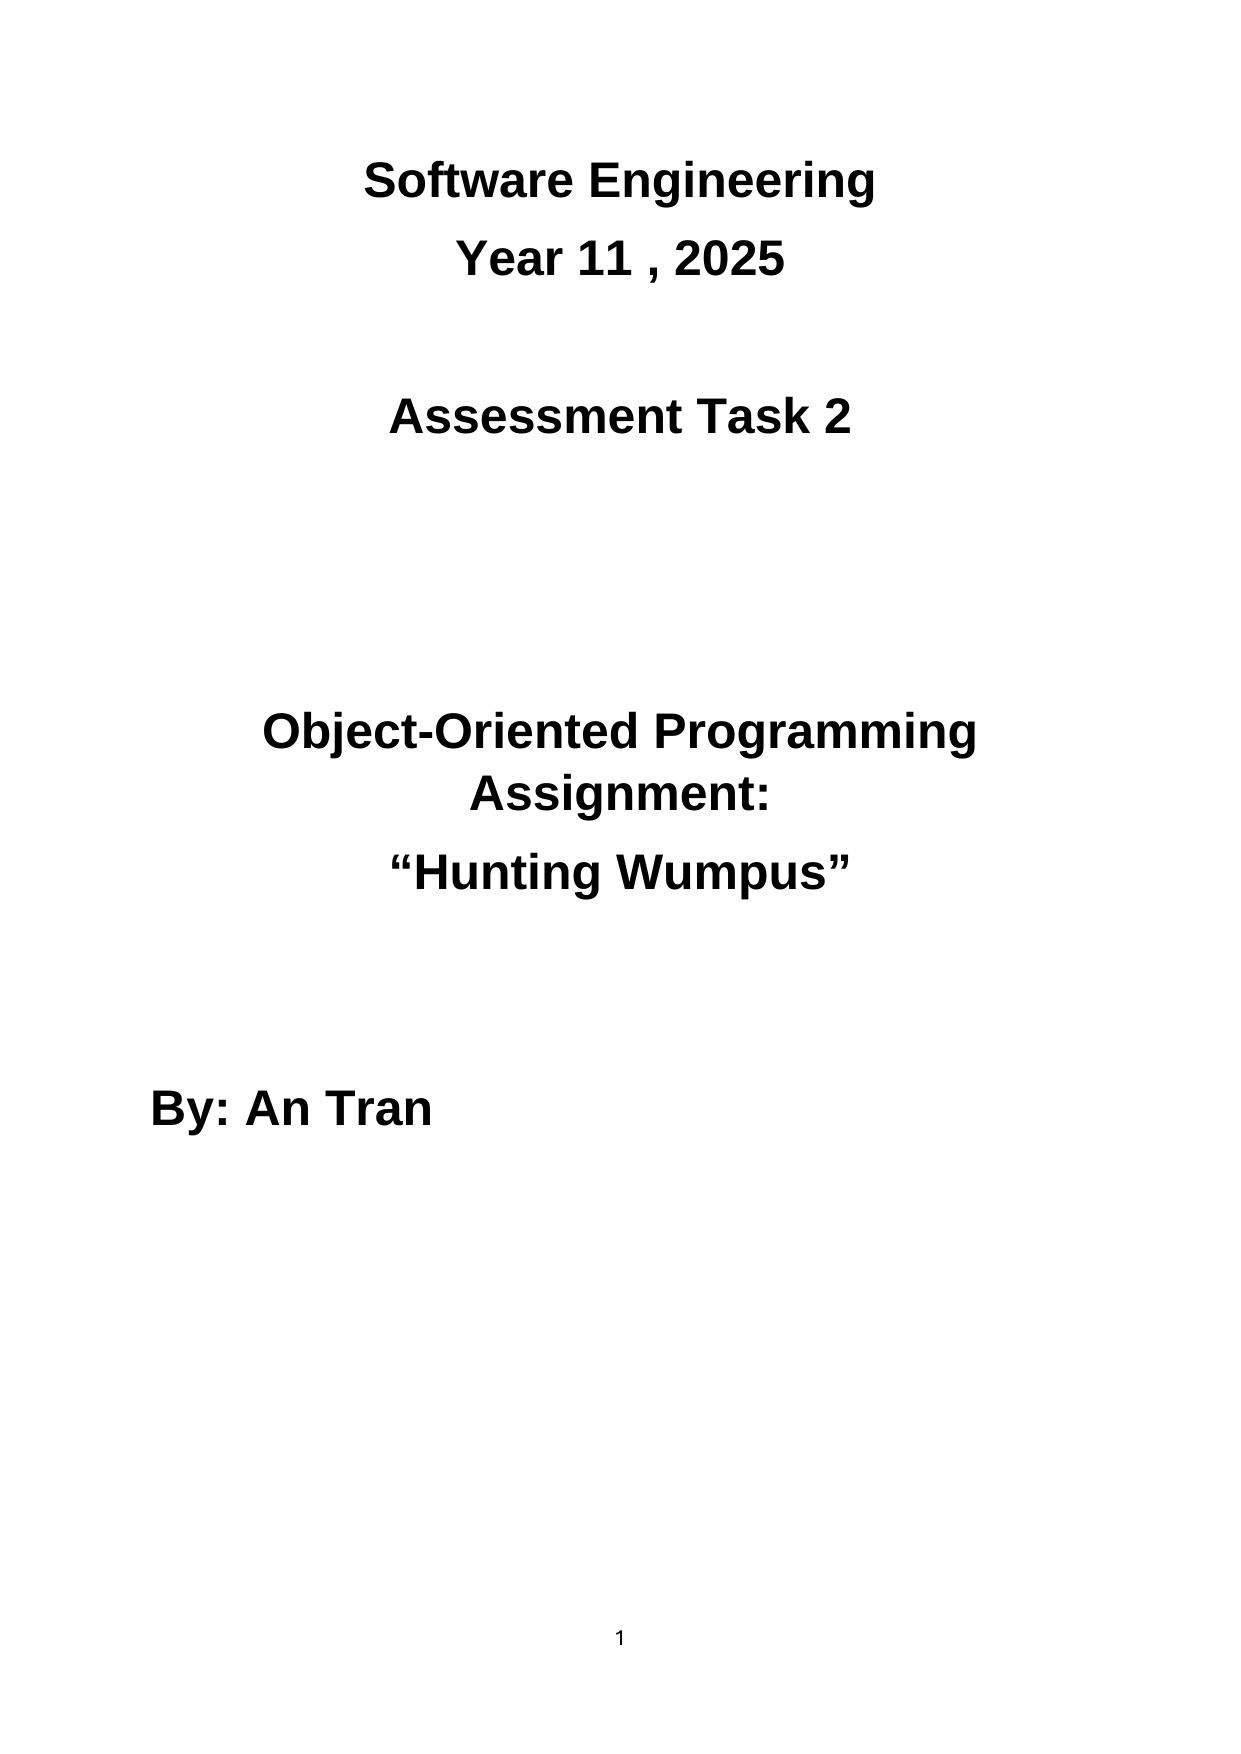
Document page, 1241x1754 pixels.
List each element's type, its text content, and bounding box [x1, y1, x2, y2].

text Object-Oriented Programming Assignment: [150, 701, 1090, 821]
text Year 11 , 2025 [150, 229, 1090, 286]
text Software Engineering [150, 150, 1090, 207]
text Assessment Task 2 [150, 386, 1090, 444]
text “Hunting Wumpus” [150, 842, 1090, 899]
text By: An Tran [150, 1078, 1090, 1136]
